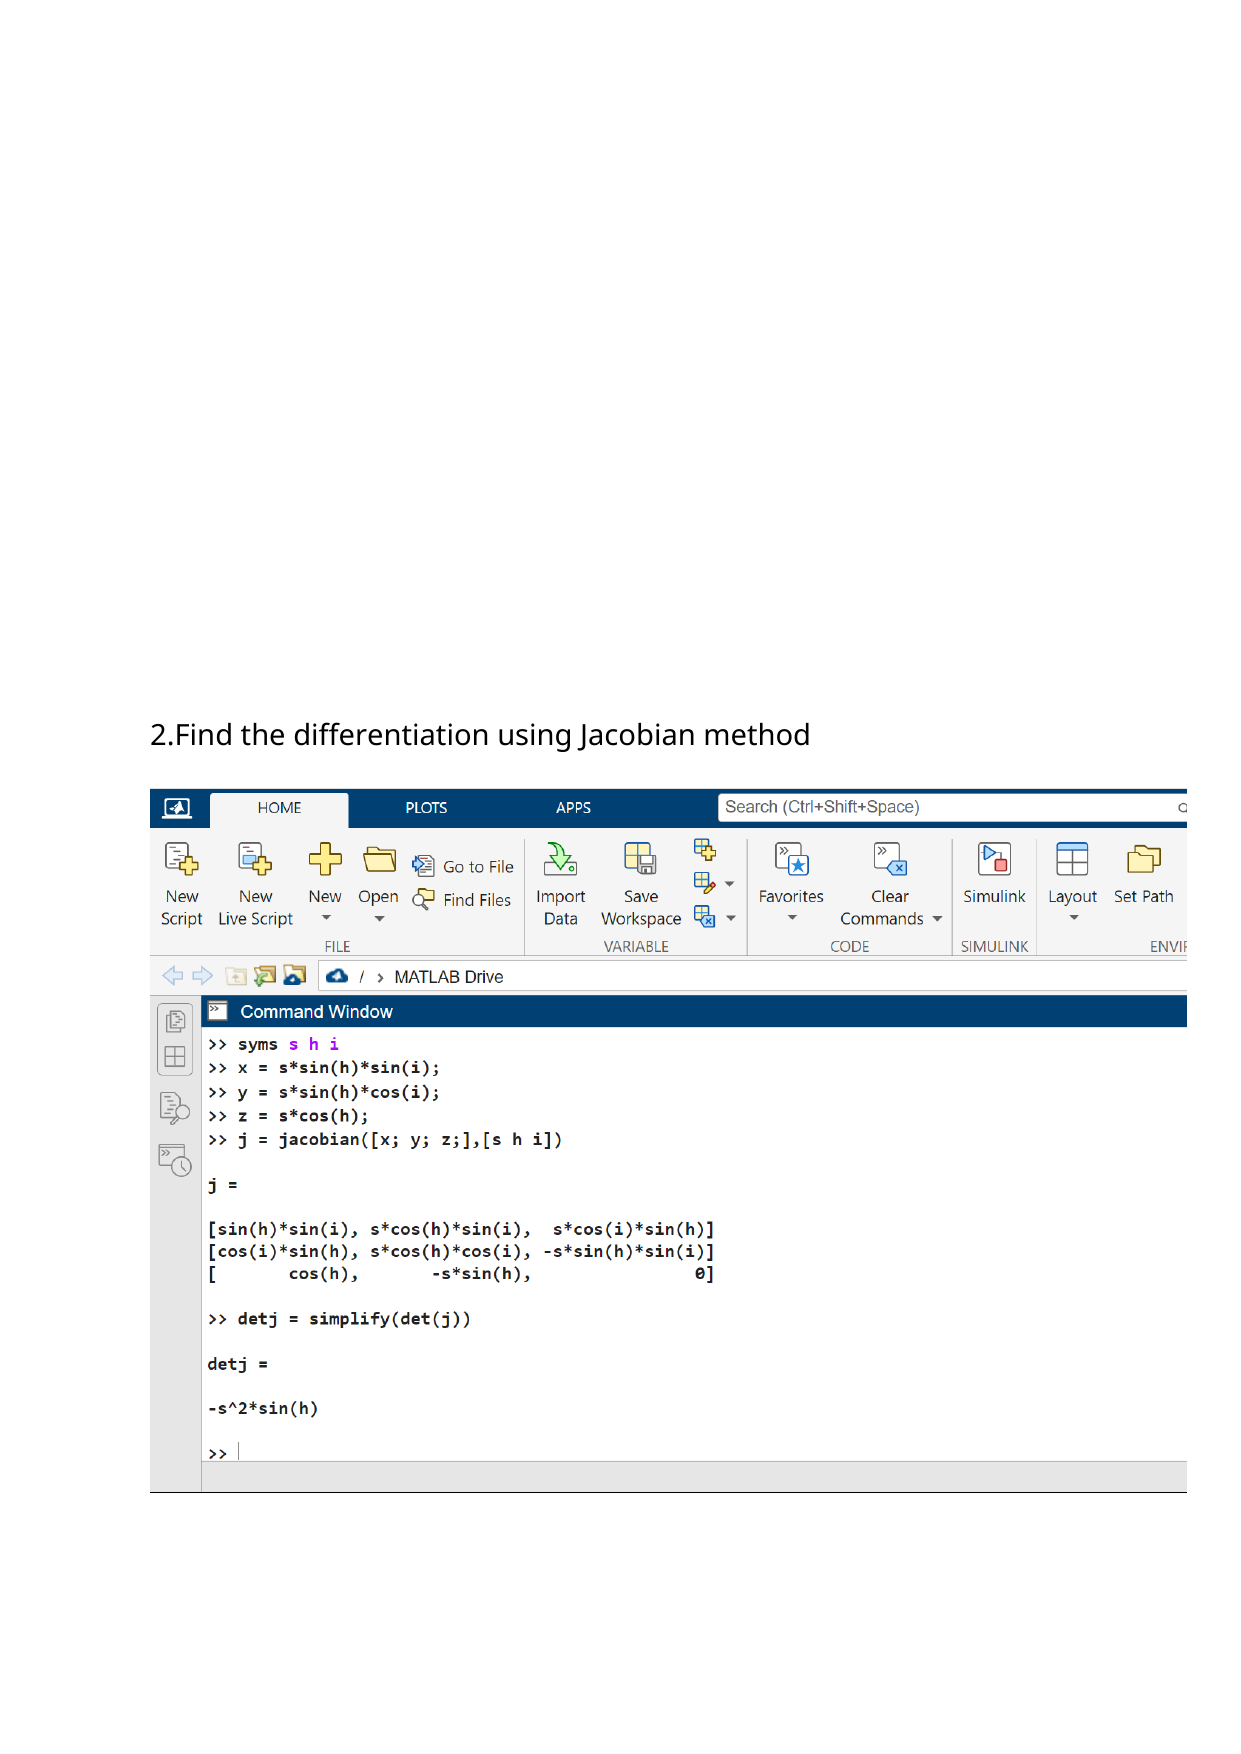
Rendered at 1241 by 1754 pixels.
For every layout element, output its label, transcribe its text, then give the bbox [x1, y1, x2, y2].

picture [150, 780, 1187, 1493]
text 2.Find the differentiation using Jacobian method [150, 714, 1090, 754]
